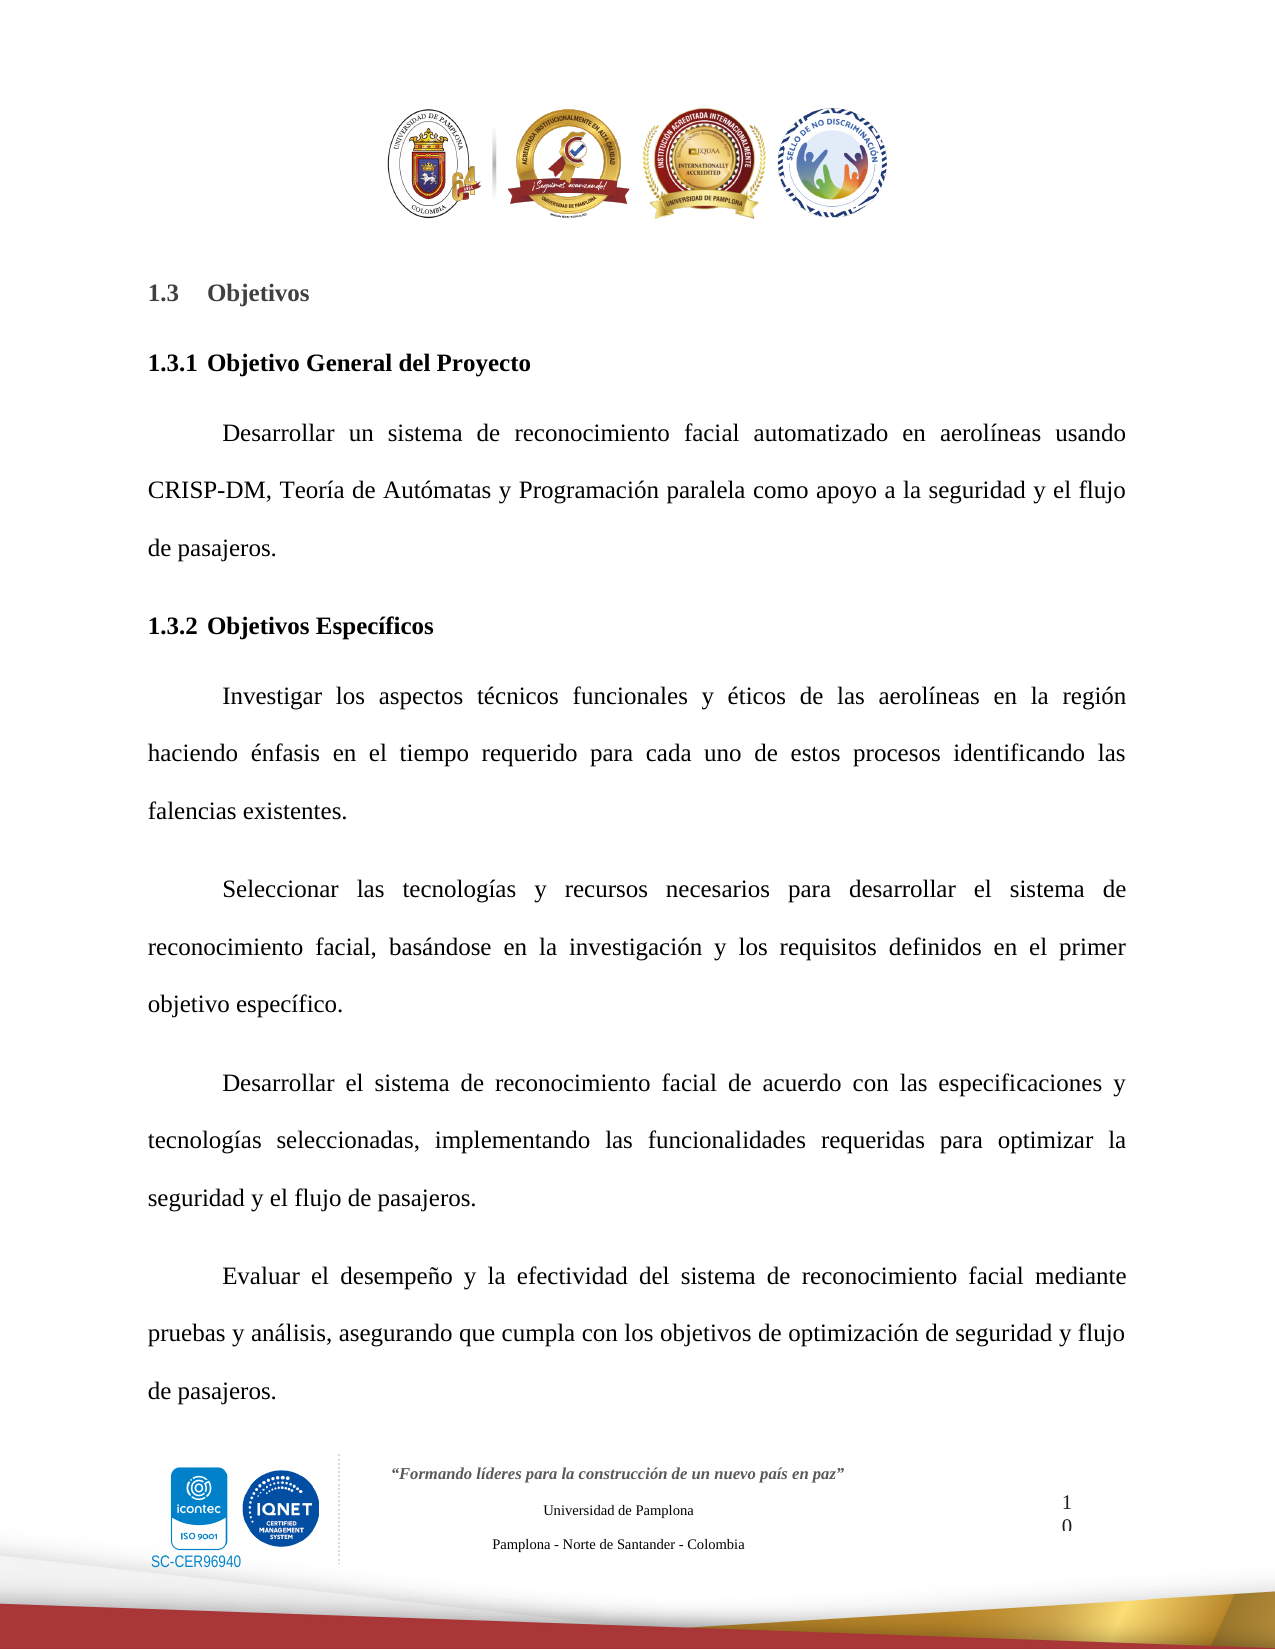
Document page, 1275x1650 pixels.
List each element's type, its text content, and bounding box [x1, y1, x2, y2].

subtitle Objetivo General del Proyecto [148, 348, 1127, 376]
picture [383, 98, 892, 229]
text Desarrollar un sistema de reconocimiento facial automatizado en aerolíneas usando CRISP-DM, Teoría de Autómatas y Programación paralela como apoyo a la seguridad y el flujo de pasajeros. [148, 418, 1127, 561]
text Investigar los aspectos técnicos funcionales y éticos de las aerolíneas en la región haciendo énfasis en el tiempo requerido para cada uno de estos procesos identificando las falencias existentes. [148, 681, 1127, 825]
text Seleccionar las tecnologías y recursos necesarios para desarrollar el sistema de reconocimiento facial, basándose en la investigación y los requisitos definidos en el primer objetivo específico. [148, 874, 1127, 1018]
subtitle Objetivos [148, 278, 1127, 306]
text Evaluar el desempeño y la efectividad del sistema de reconocimiento facial mediante pruebas y análisis, asegurando que cumpla con los objetivos de optimización de seguridad y flujo de pasajeros. [148, 1261, 1127, 1405]
text Desarrollar el sistema de reconocimiento facial de acuerdo con las especificaciones y tecnologías seleccionadas, implementando las funcionalidades requeridas para optimizar la seguridad y el flujo de pasajeros. [148, 1068, 1127, 1211]
subtitle Objetivos Específicos [148, 611, 1127, 640]
picture [0, 1464, 1275, 1649]
